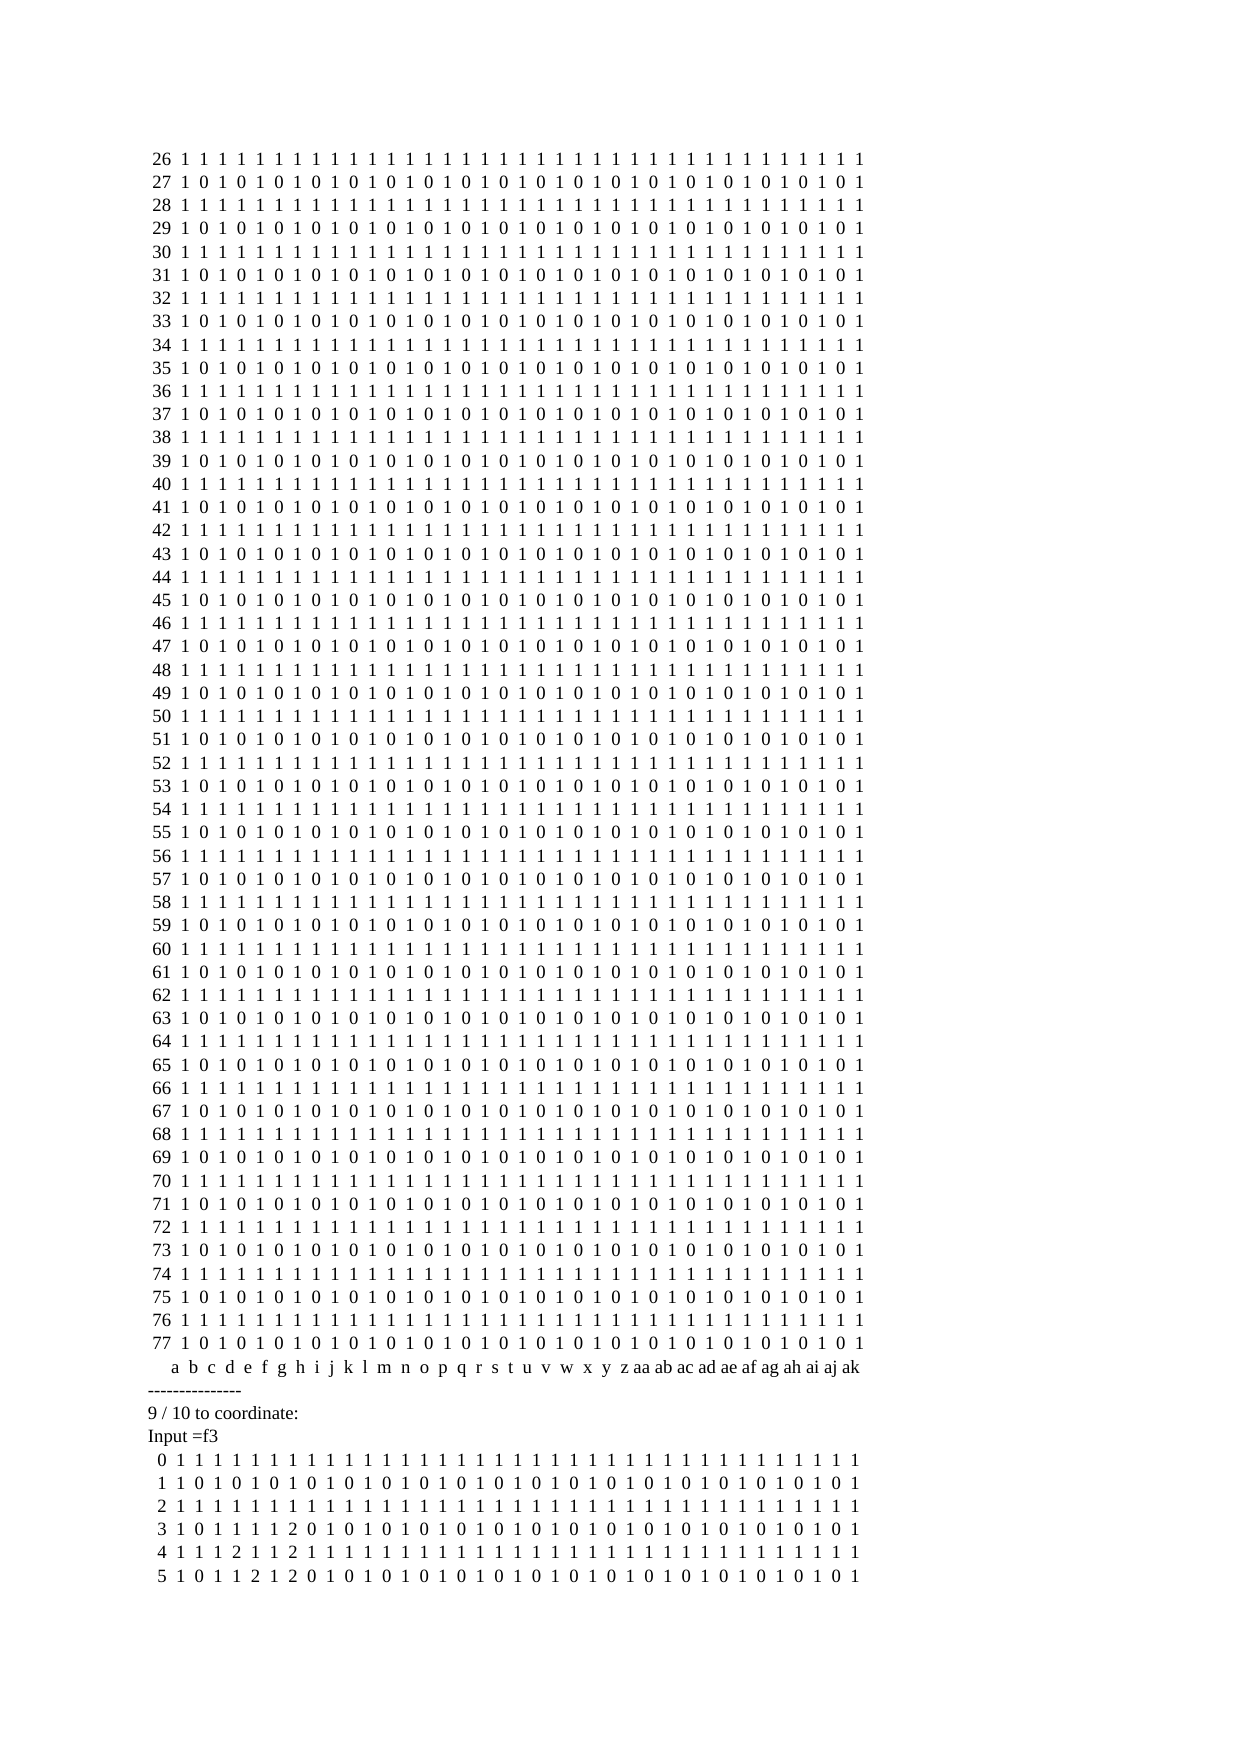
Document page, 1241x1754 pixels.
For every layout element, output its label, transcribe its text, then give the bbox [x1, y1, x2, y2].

text 0 1 1 1 1 1 1 1 1 1 1 1 1 1 1 1 1 1 1 1 1 1 1 1 1 1 1 1 1 1 1 1 1 1 1 1 1 1 [148, 1448, 1093, 1470]
text 59 1 0 1 0 1 0 1 0 1 0 1 0 1 0 1 0 1 0 1 0 1 0 1 0 1 0 1 0 1 0 1 0 1 0 1 0 1 [148, 914, 1093, 936]
text 30 1 1 1 1 1 1 1 1 1 1 1 1 1 1 1 1 1 1 1 1 1 1 1 1 1 1 1 1 1 1 1 1 1 1 1 1 1 [148, 241, 1093, 262]
text 47 1 0 1 0 1 0 1 0 1 0 1 0 1 0 1 0 1 0 1 0 1 0 1 0 1 0 1 0 1 0 1 0 1 0 1 0 1 [148, 635, 1093, 657]
text 39 1 0 1 0 1 0 1 0 1 0 1 0 1 0 1 0 1 0 1 0 1 0 1 0 1 0 1 0 1 0 1 0 1 0 1 0 1 [148, 449, 1093, 471]
text 66 1 1 1 1 1 1 1 1 1 1 1 1 1 1 1 1 1 1 1 1 1 1 1 1 1 1 1 1 1 1 1 1 1 1 1 1 1 [148, 1077, 1093, 1098]
text --------------- [148, 1379, 1093, 1400]
text 70 1 1 1 1 1 1 1 1 1 1 1 1 1 1 1 1 1 1 1 1 1 1 1 1 1 1 1 1 1 1 1 1 1 1 1 1 1 [148, 1170, 1093, 1191]
text 61 1 0 1 0 1 0 1 0 1 0 1 0 1 0 1 0 1 0 1 0 1 0 1 0 1 0 1 0 1 0 1 0 1 0 1 0 1 [148, 961, 1093, 982]
text 38 1 1 1 1 1 1 1 1 1 1 1 1 1 1 1 1 1 1 1 1 1 1 1 1 1 1 1 1 1 1 1 1 1 1 1 1 1 [148, 426, 1093, 448]
text 57 1 0 1 0 1 0 1 0 1 0 1 0 1 0 1 0 1 0 1 0 1 0 1 0 1 0 1 0 1 0 1 0 1 0 1 0 1 [148, 868, 1093, 889]
text 77 1 0 1 0 1 0 1 0 1 0 1 0 1 0 1 0 1 0 1 0 1 0 1 0 1 0 1 0 1 0 1 0 1 0 1 0 1 [148, 1332, 1093, 1354]
text 72 1 1 1 1 1 1 1 1 1 1 1 1 1 1 1 1 1 1 1 1 1 1 1 1 1 1 1 1 1 1 1 1 1 1 1 1 1 [148, 1216, 1093, 1238]
text 48 1 1 1 1 1 1 1 1 1 1 1 1 1 1 1 1 1 1 1 1 1 1 1 1 1 1 1 1 1 1 1 1 1 1 1 1 1 [148, 659, 1093, 680]
text 56 1 1 1 1 1 1 1 1 1 1 1 1 1 1 1 1 1 1 1 1 1 1 1 1 1 1 1 1 1 1 1 1 1 1 1 1 1 [148, 844, 1093, 866]
text 49 1 0 1 0 1 0 1 0 1 0 1 0 1 0 1 0 1 0 1 0 1 0 1 0 1 0 1 0 1 0 1 0 1 0 1 0 1 [148, 682, 1093, 703]
text 31 1 0 1 0 1 0 1 0 1 0 1 0 1 0 1 0 1 0 1 0 1 0 1 0 1 0 1 0 1 0 1 0 1 0 1 0 1 [148, 264, 1093, 285]
text 67 1 0 1 0 1 0 1 0 1 0 1 0 1 0 1 0 1 0 1 0 1 0 1 0 1 0 1 0 1 0 1 0 1 0 1 0 1 [148, 1100, 1093, 1122]
text 28 1 1 1 1 1 1 1 1 1 1 1 1 1 1 1 1 1 1 1 1 1 1 1 1 1 1 1 1 1 1 1 1 1 1 1 1 1 [148, 194, 1093, 216]
text 43 1 0 1 0 1 0 1 0 1 0 1 0 1 0 1 0 1 0 1 0 1 0 1 0 1 0 1 0 1 0 1 0 1 0 1 0 1 [148, 542, 1093, 564]
text 54 1 1 1 1 1 1 1 1 1 1 1 1 1 1 1 1 1 1 1 1 1 1 1 1 1 1 1 1 1 1 1 1 1 1 1 1 1 [148, 798, 1093, 819]
text 3 1 0 1 1 1 1 2 0 1 0 1 0 1 0 1 0 1 0 1 0 1 0 1 0 1 0 1 0 1 0 1 0 1 0 1 0 1 [148, 1518, 1093, 1540]
text 50 1 1 1 1 1 1 1 1 1 1 1 1 1 1 1 1 1 1 1 1 1 1 1 1 1 1 1 1 1 1 1 1 1 1 1 1 1 [148, 705, 1093, 727]
text 32 1 1 1 1 1 1 1 1 1 1 1 1 1 1 1 1 1 1 1 1 1 1 1 1 1 1 1 1 1 1 1 1 1 1 1 1 1 [148, 287, 1093, 308]
text 63 1 0 1 0 1 0 1 0 1 0 1 0 1 0 1 0 1 0 1 0 1 0 1 0 1 0 1 0 1 0 1 0 1 0 1 0 1 [148, 1007, 1093, 1029]
text 68 1 1 1 1 1 1 1 1 1 1 1 1 1 1 1 1 1 1 1 1 1 1 1 1 1 1 1 1 1 1 1 1 1 1 1 1 1 [148, 1123, 1093, 1145]
text 55 1 0 1 0 1 0 1 0 1 0 1 0 1 0 1 0 1 0 1 0 1 0 1 0 1 0 1 0 1 0 1 0 1 0 1 0 1 [148, 821, 1093, 843]
text 52 1 1 1 1 1 1 1 1 1 1 1 1 1 1 1 1 1 1 1 1 1 1 1 1 1 1 1 1 1 1 1 1 1 1 1 1 1 [148, 752, 1093, 773]
text 73 1 0 1 0 1 0 1 0 1 0 1 0 1 0 1 0 1 0 1 0 1 0 1 0 1 0 1 0 1 0 1 0 1 0 1 0 1 [148, 1239, 1093, 1261]
text 34 1 1 1 1 1 1 1 1 1 1 1 1 1 1 1 1 1 1 1 1 1 1 1 1 1 1 1 1 1 1 1 1 1 1 1 1 1 [148, 333, 1093, 355]
text 5 1 0 1 1 2 1 2 0 1 0 1 0 1 0 1 0 1 0 1 0 1 0 1 0 1 0 1 0 1 0 1 0 1 0 1 0 1 [148, 1564, 1093, 1586]
text 36 1 1 1 1 1 1 1 1 1 1 1 1 1 1 1 1 1 1 1 1 1 1 1 1 1 1 1 1 1 1 1 1 1 1 1 1 1 [148, 380, 1093, 401]
text 42 1 1 1 1 1 1 1 1 1 1 1 1 1 1 1 1 1 1 1 1 1 1 1 1 1 1 1 1 1 1 1 1 1 1 1 1 1 [148, 519, 1093, 541]
text a b c d e f g h i j k l m n o p q r s t u v w x y z aa ab ac ad ae af ag ah ai aj ak [148, 1356, 1093, 1377]
text Input =f3 [148, 1425, 1093, 1447]
text 4 1 1 1 2 1 1 2 1 1 1 1 1 1 1 1 1 1 1 1 1 1 1 1 1 1 1 1 1 1 1 1 1 1 1 1 1 1 [148, 1541, 1093, 1563]
text 62 1 1 1 1 1 1 1 1 1 1 1 1 1 1 1 1 1 1 1 1 1 1 1 1 1 1 1 1 1 1 1 1 1 1 1 1 1 [148, 984, 1093, 1005]
text 44 1 1 1 1 1 1 1 1 1 1 1 1 1 1 1 1 1 1 1 1 1 1 1 1 1 1 1 1 1 1 1 1 1 1 1 1 1 [148, 566, 1093, 587]
text 29 1 0 1 0 1 0 1 0 1 0 1 0 1 0 1 0 1 0 1 0 1 0 1 0 1 0 1 0 1 0 1 0 1 0 1 0 1 [148, 217, 1093, 239]
text 46 1 1 1 1 1 1 1 1 1 1 1 1 1 1 1 1 1 1 1 1 1 1 1 1 1 1 1 1 1 1 1 1 1 1 1 1 1 [148, 612, 1093, 634]
text 1 1 0 1 0 1 0 1 0 1 0 1 0 1 0 1 0 1 0 1 0 1 0 1 0 1 0 1 0 1 0 1 0 1 0 1 0 1 [148, 1472, 1093, 1493]
text 45 1 0 1 0 1 0 1 0 1 0 1 0 1 0 1 0 1 0 1 0 1 0 1 0 1 0 1 0 1 0 1 0 1 0 1 0 1 [148, 589, 1093, 611]
text 53 1 0 1 0 1 0 1 0 1 0 1 0 1 0 1 0 1 0 1 0 1 0 1 0 1 0 1 0 1 0 1 0 1 0 1 0 1 [148, 775, 1093, 796]
text 51 1 0 1 0 1 0 1 0 1 0 1 0 1 0 1 0 1 0 1 0 1 0 1 0 1 0 1 0 1 0 1 0 1 0 1 0 1 [148, 728, 1093, 750]
text 76 1 1 1 1 1 1 1 1 1 1 1 1 1 1 1 1 1 1 1 1 1 1 1 1 1 1 1 1 1 1 1 1 1 1 1 1 1 [148, 1309, 1093, 1331]
text 60 1 1 1 1 1 1 1 1 1 1 1 1 1 1 1 1 1 1 1 1 1 1 1 1 1 1 1 1 1 1 1 1 1 1 1 1 1 [148, 937, 1093, 959]
text 35 1 0 1 0 1 0 1 0 1 0 1 0 1 0 1 0 1 0 1 0 1 0 1 0 1 0 1 0 1 0 1 0 1 0 1 0 1 [148, 357, 1093, 378]
text 58 1 1 1 1 1 1 1 1 1 1 1 1 1 1 1 1 1 1 1 1 1 1 1 1 1 1 1 1 1 1 1 1 1 1 1 1 1 [148, 891, 1093, 912]
text 74 1 1 1 1 1 1 1 1 1 1 1 1 1 1 1 1 1 1 1 1 1 1 1 1 1 1 1 1 1 1 1 1 1 1 1 1 1 [148, 1263, 1093, 1284]
text 69 1 0 1 0 1 0 1 0 1 0 1 0 1 0 1 0 1 0 1 0 1 0 1 0 1 0 1 0 1 0 1 0 1 0 1 0 1 [148, 1146, 1093, 1168]
text 2 1 1 1 1 1 1 1 1 1 1 1 1 1 1 1 1 1 1 1 1 1 1 1 1 1 1 1 1 1 1 1 1 1 1 1 1 1 [148, 1495, 1093, 1516]
text 64 1 1 1 1 1 1 1 1 1 1 1 1 1 1 1 1 1 1 1 1 1 1 1 1 1 1 1 1 1 1 1 1 1 1 1 1 1 [148, 1030, 1093, 1052]
text 40 1 1 1 1 1 1 1 1 1 1 1 1 1 1 1 1 1 1 1 1 1 1 1 1 1 1 1 1 1 1 1 1 1 1 1 1 1 [148, 473, 1093, 494]
text 65 1 0 1 0 1 0 1 0 1 0 1 0 1 0 1 0 1 0 1 0 1 0 1 0 1 0 1 0 1 0 1 0 1 0 1 0 1 [148, 1053, 1093, 1075]
text 26 1 1 1 1 1 1 1 1 1 1 1 1 1 1 1 1 1 1 1 1 1 1 1 1 1 1 1 1 1 1 1 1 1 1 1 1 1 [148, 148, 1093, 169]
text 9 / 10 to coordinate: [148, 1402, 1093, 1423]
text 41 1 0 1 0 1 0 1 0 1 0 1 0 1 0 1 0 1 0 1 0 1 0 1 0 1 0 1 0 1 0 1 0 1 0 1 0 1 [148, 496, 1093, 518]
text 75 1 0 1 0 1 0 1 0 1 0 1 0 1 0 1 0 1 0 1 0 1 0 1 0 1 0 1 0 1 0 1 0 1 0 1 0 1 [148, 1286, 1093, 1307]
text 37 1 0 1 0 1 0 1 0 1 0 1 0 1 0 1 0 1 0 1 0 1 0 1 0 1 0 1 0 1 0 1 0 1 0 1 0 1 [148, 403, 1093, 425]
text 71 1 0 1 0 1 0 1 0 1 0 1 0 1 0 1 0 1 0 1 0 1 0 1 0 1 0 1 0 1 0 1 0 1 0 1 0 1 [148, 1193, 1093, 1214]
text 33 1 0 1 0 1 0 1 0 1 0 1 0 1 0 1 0 1 0 1 0 1 0 1 0 1 0 1 0 1 0 1 0 1 0 1 0 1 [148, 310, 1093, 332]
text 27 1 0 1 0 1 0 1 0 1 0 1 0 1 0 1 0 1 0 1 0 1 0 1 0 1 0 1 0 1 0 1 0 1 0 1 0 1 [148, 171, 1093, 192]
